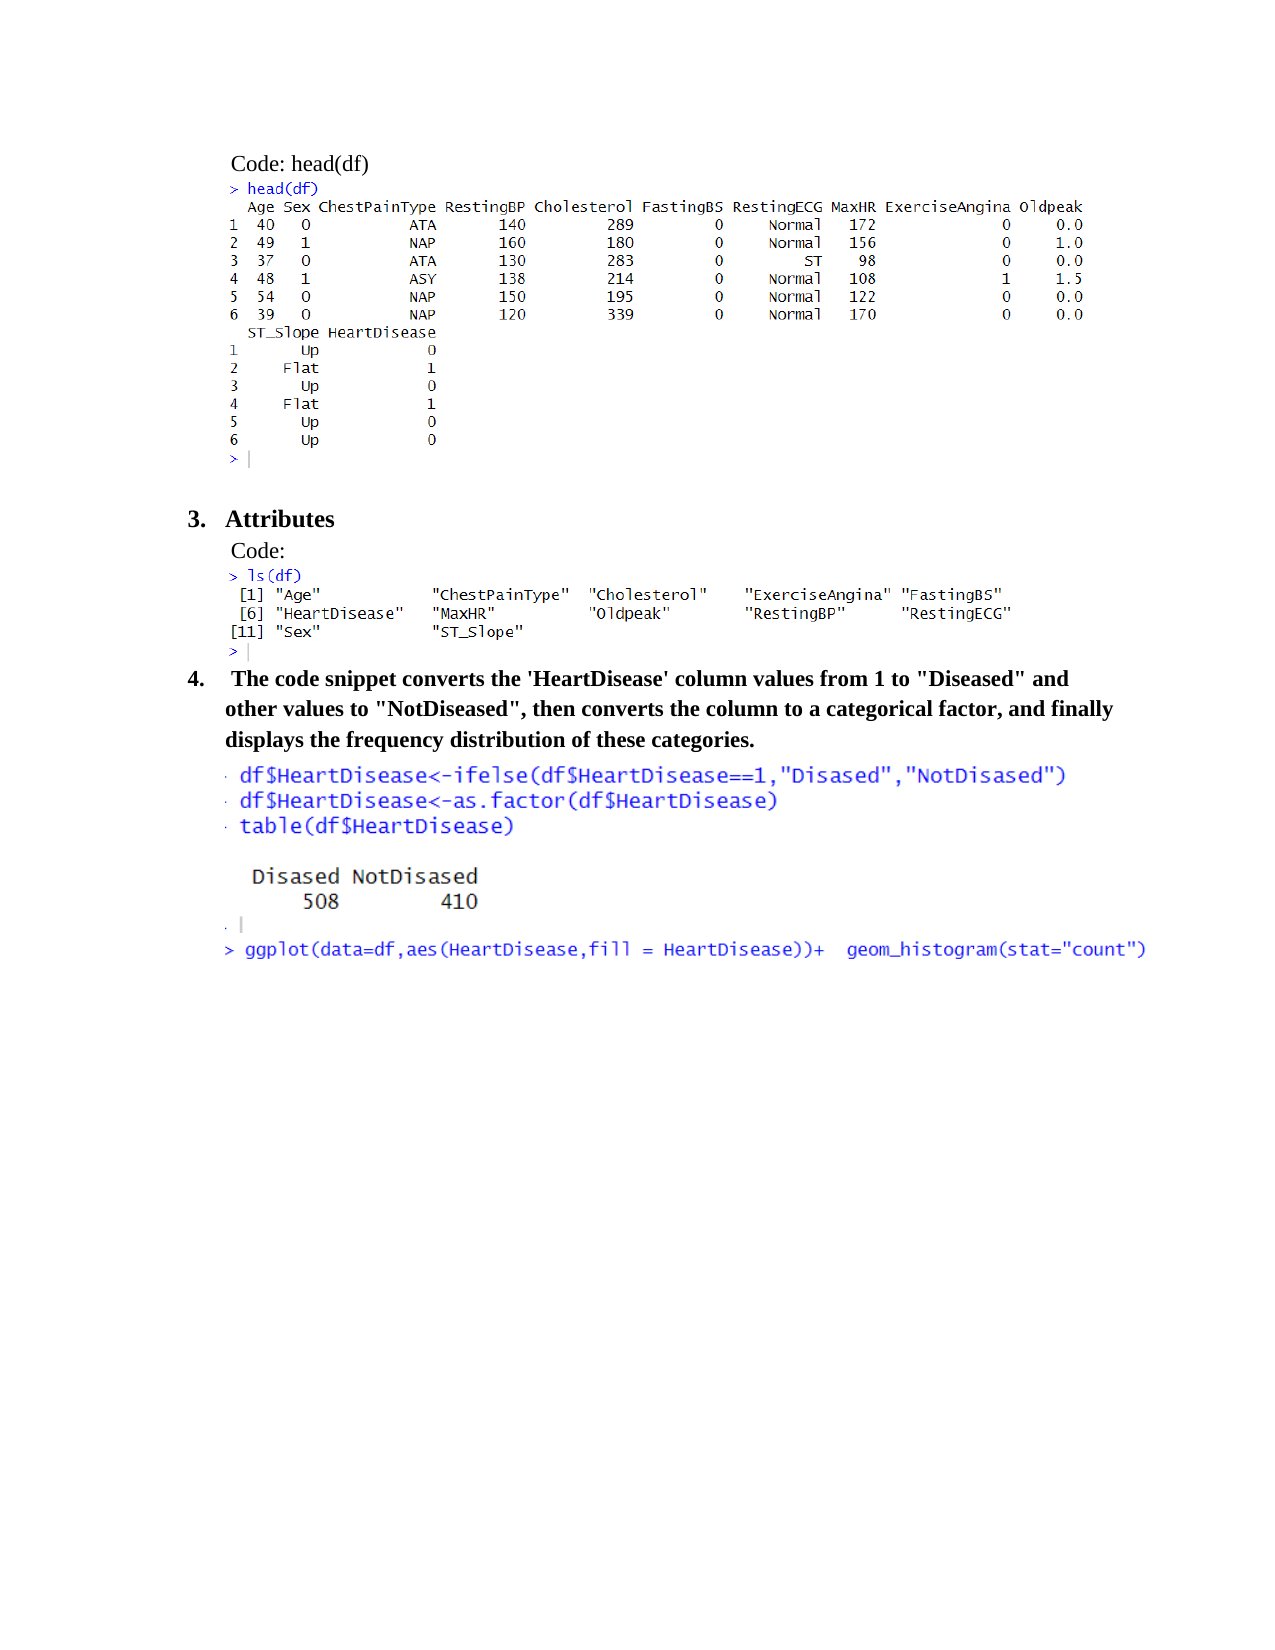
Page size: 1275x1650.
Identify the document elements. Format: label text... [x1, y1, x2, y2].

list Code: [225, 537, 1125, 564]
list Code: head(df) [225, 150, 1125, 176]
picture [225, 567, 1089, 662]
picture [225, 180, 1110, 468]
picture [225, 756, 1094, 933]
picture [225, 936, 1200, 960]
list The code snippet converts the 'HeartDisease' column values from 1 to "Diseased" and other values to "NotDiseased", then converts the column to a categorical factor, and finally displays the frequency distribution of these categories. [187, 665, 1125, 752]
list Attributes [187, 504, 1125, 533]
